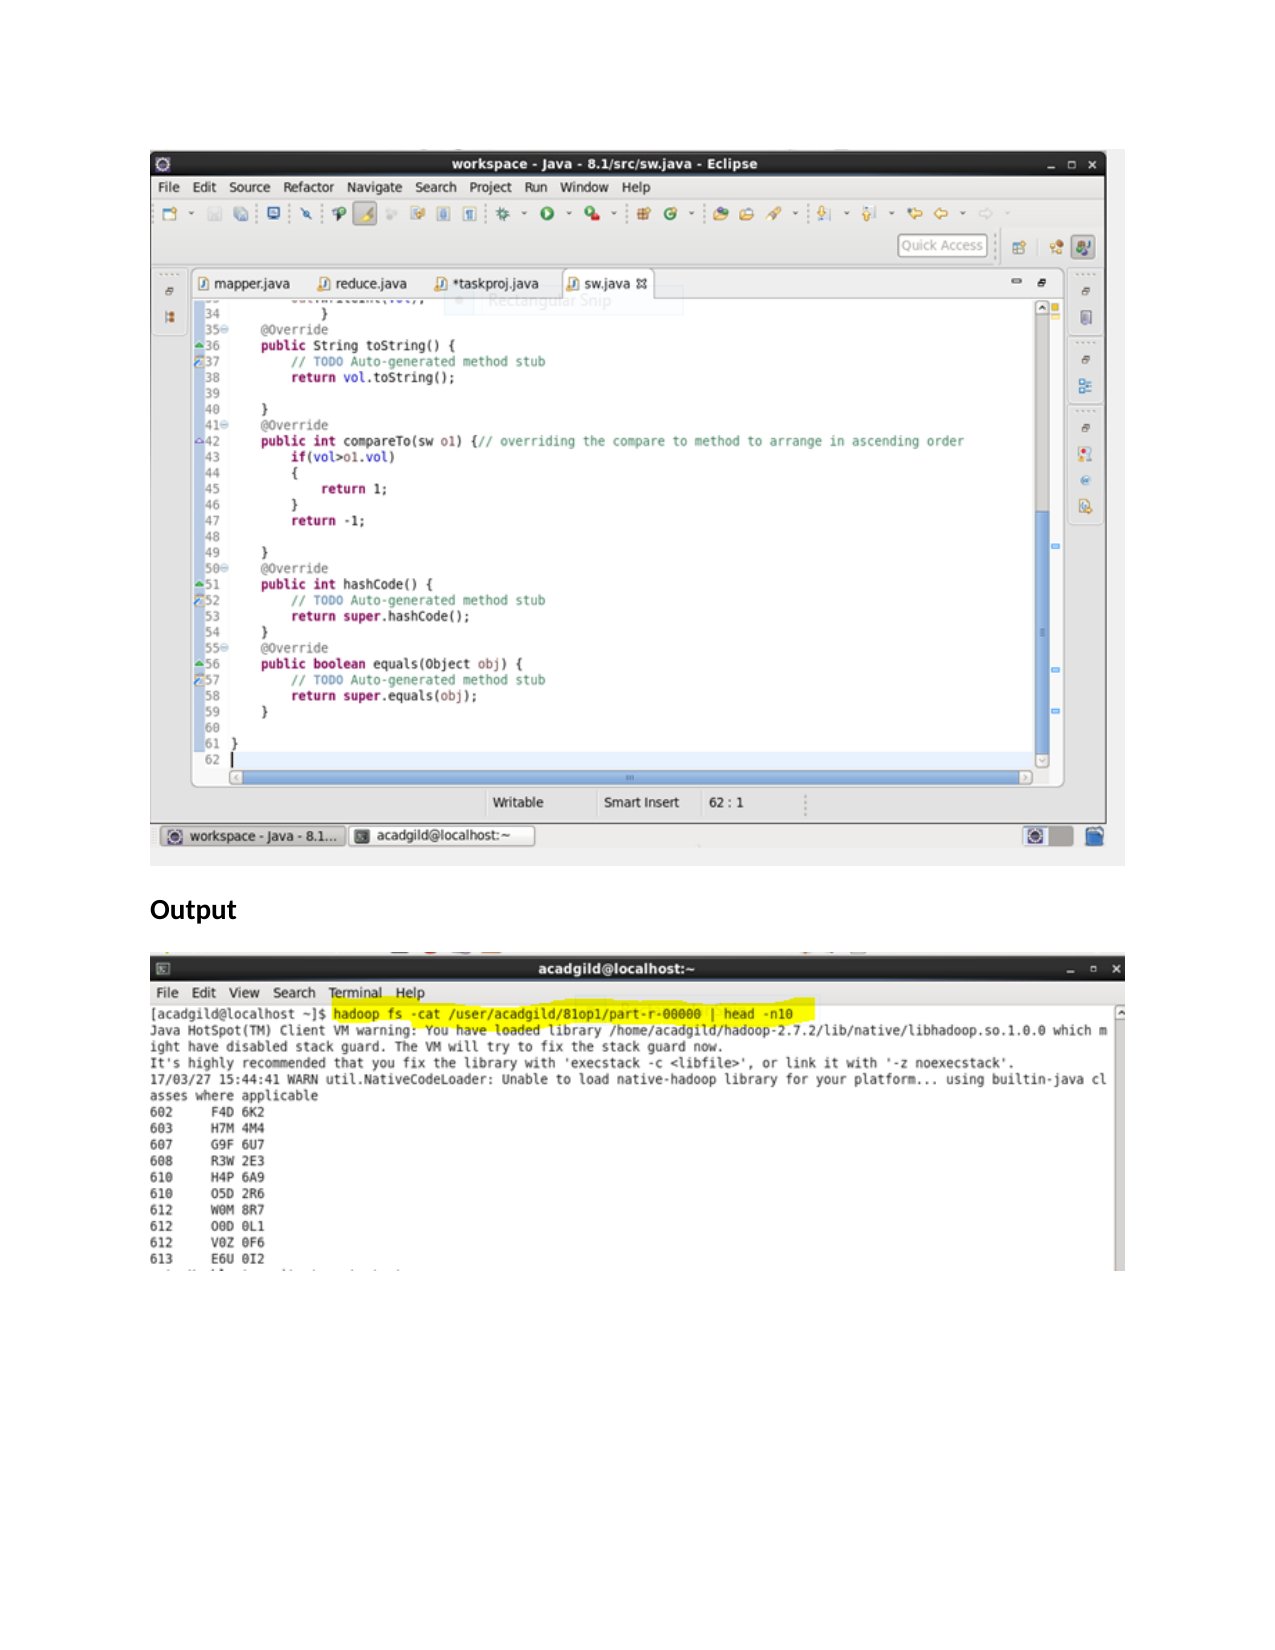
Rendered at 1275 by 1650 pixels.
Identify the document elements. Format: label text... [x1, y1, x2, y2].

picture [150, 952, 1125, 1271]
text Output [150, 891, 1125, 926]
picture [150, 149, 1125, 866]
